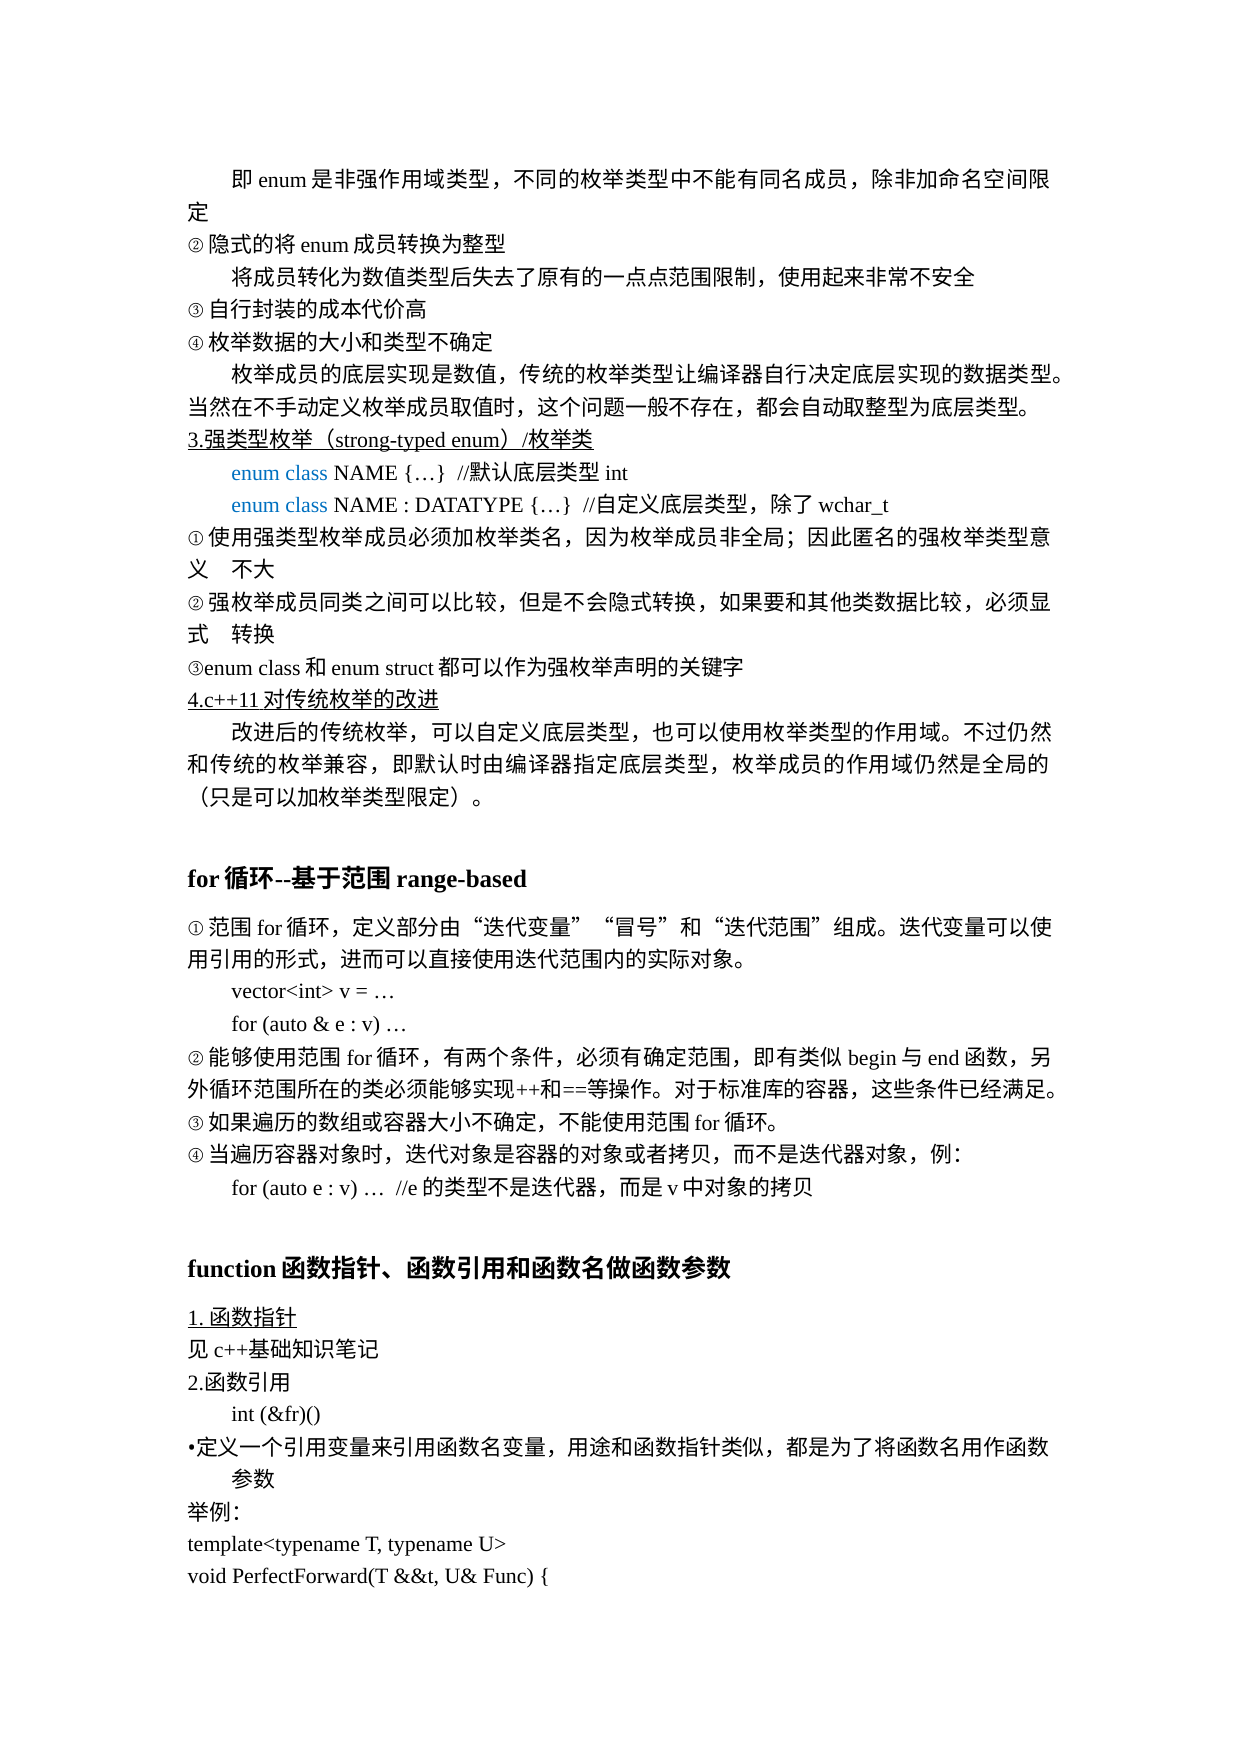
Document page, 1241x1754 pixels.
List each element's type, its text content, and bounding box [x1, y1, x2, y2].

text enum class NAME : DATATYPE {…} //自定义底层类型，除了wchar_t [187, 487, 1053, 519]
subtitle for循环--基于范围range-based [187, 844, 1053, 909]
text 2.函数引用 [187, 1364, 1053, 1397]
text vector<int> v = … [187, 974, 1053, 1007]
text void PerfectForward(T &&t, U& Func) { [187, 1559, 1053, 1592]
text template<typename T, typename U> [187, 1527, 1053, 1559]
text 将成员转化为数值类型后失去了原有的一点点范围限制，使用起来非常不安全 [187, 259, 1053, 292]
subtitle function函数指针、函数引用和函数名做函数参数 [187, 1234, 1053, 1299]
text ④当遍历容器对象时，迭代对象是容器的对象或者拷贝，而不是迭代器对象，例： [187, 1137, 1053, 1169]
text ②隐式的将enum成员转换为整型 [187, 227, 1053, 259]
text •定义一个引用变量来引用函数名变量，用途和函数指针类似，都是为了将函数名用作函数 参数 [187, 1429, 1053, 1494]
text 即enum是非强作用域类型，不同的枚举类型中不能有同名成员，除非加命名空间限定 [187, 162, 1053, 227]
text 1. 函数指针 [187, 1299, 1053, 1332]
text ④枚举数据的大小和类型不确定 [187, 324, 1053, 357]
text 4.c++11对传统枚举的改进 [187, 682, 1053, 714]
text 改进后的传统枚举，可以自定义底层类型，也可以使用枚举类型的作用域。不过仍然和传统的枚举兼容，即默认时由编译器指定底层类型，枚举成员的作用域仍然是全局的（只是可以加枚举类型限定）。 [187, 714, 1053, 812]
text int (&fr)() [187, 1397, 1053, 1429]
text ②能够使用范围for循环，有两个条件，必须有确定范围，即有类似begin与end函数，另外循环范围所在的类必须能够实现++和==等操作。对于标准库的容器，这些条件已经满足。 [187, 1039, 1053, 1104]
text 3.强类型枚举（strong-typed enum）/枚举类 [187, 422, 1053, 454]
text ③自行封装的成本代价高 [187, 292, 1053, 324]
text 见c++基础知识笔记 [187, 1332, 1053, 1364]
text for (auto e : v) … //e的类型不是迭代器，而是v中对象的拷贝 [187, 1169, 1053, 1202]
text ①范围for循环，定义部分由“迭代变量”“冒号”和“迭代范围”组成。迭代变量可以使用引用的形式，进而可以直接使用迭代范围内的实际对象。 [187, 909, 1053, 974]
text for (auto & e : v) … [187, 1007, 1053, 1039]
text 举例： [187, 1494, 1053, 1527]
text 枚举成员的底层实现是数值，传统的枚举类型让编译器自行决定底层实现的数据类型。当然在不手动定义枚举成员取值时，这个问题一般不存在，都会自动取整型为底层类型。 [187, 357, 1053, 422]
text ③如果遍历的数组或容器大小不确定，不能使用范围for循环。 [187, 1104, 1053, 1137]
text ①使用强类型枚举成员必须加枚举类名，因为枚举成员非全局；因此匿名的强枚举类型意义 不大 [187, 519, 1053, 584]
text ②强枚举成员同类之间可以比较，但是不会隐式转换，如果要和其他类数据比较，必须显式 转换 [187, 584, 1053, 649]
text ③enum class和enum struct都可以作为强枚举声明的关键字 [187, 649, 1053, 682]
text enum class NAME {…} //默认底层类型int [187, 454, 1053, 487]
